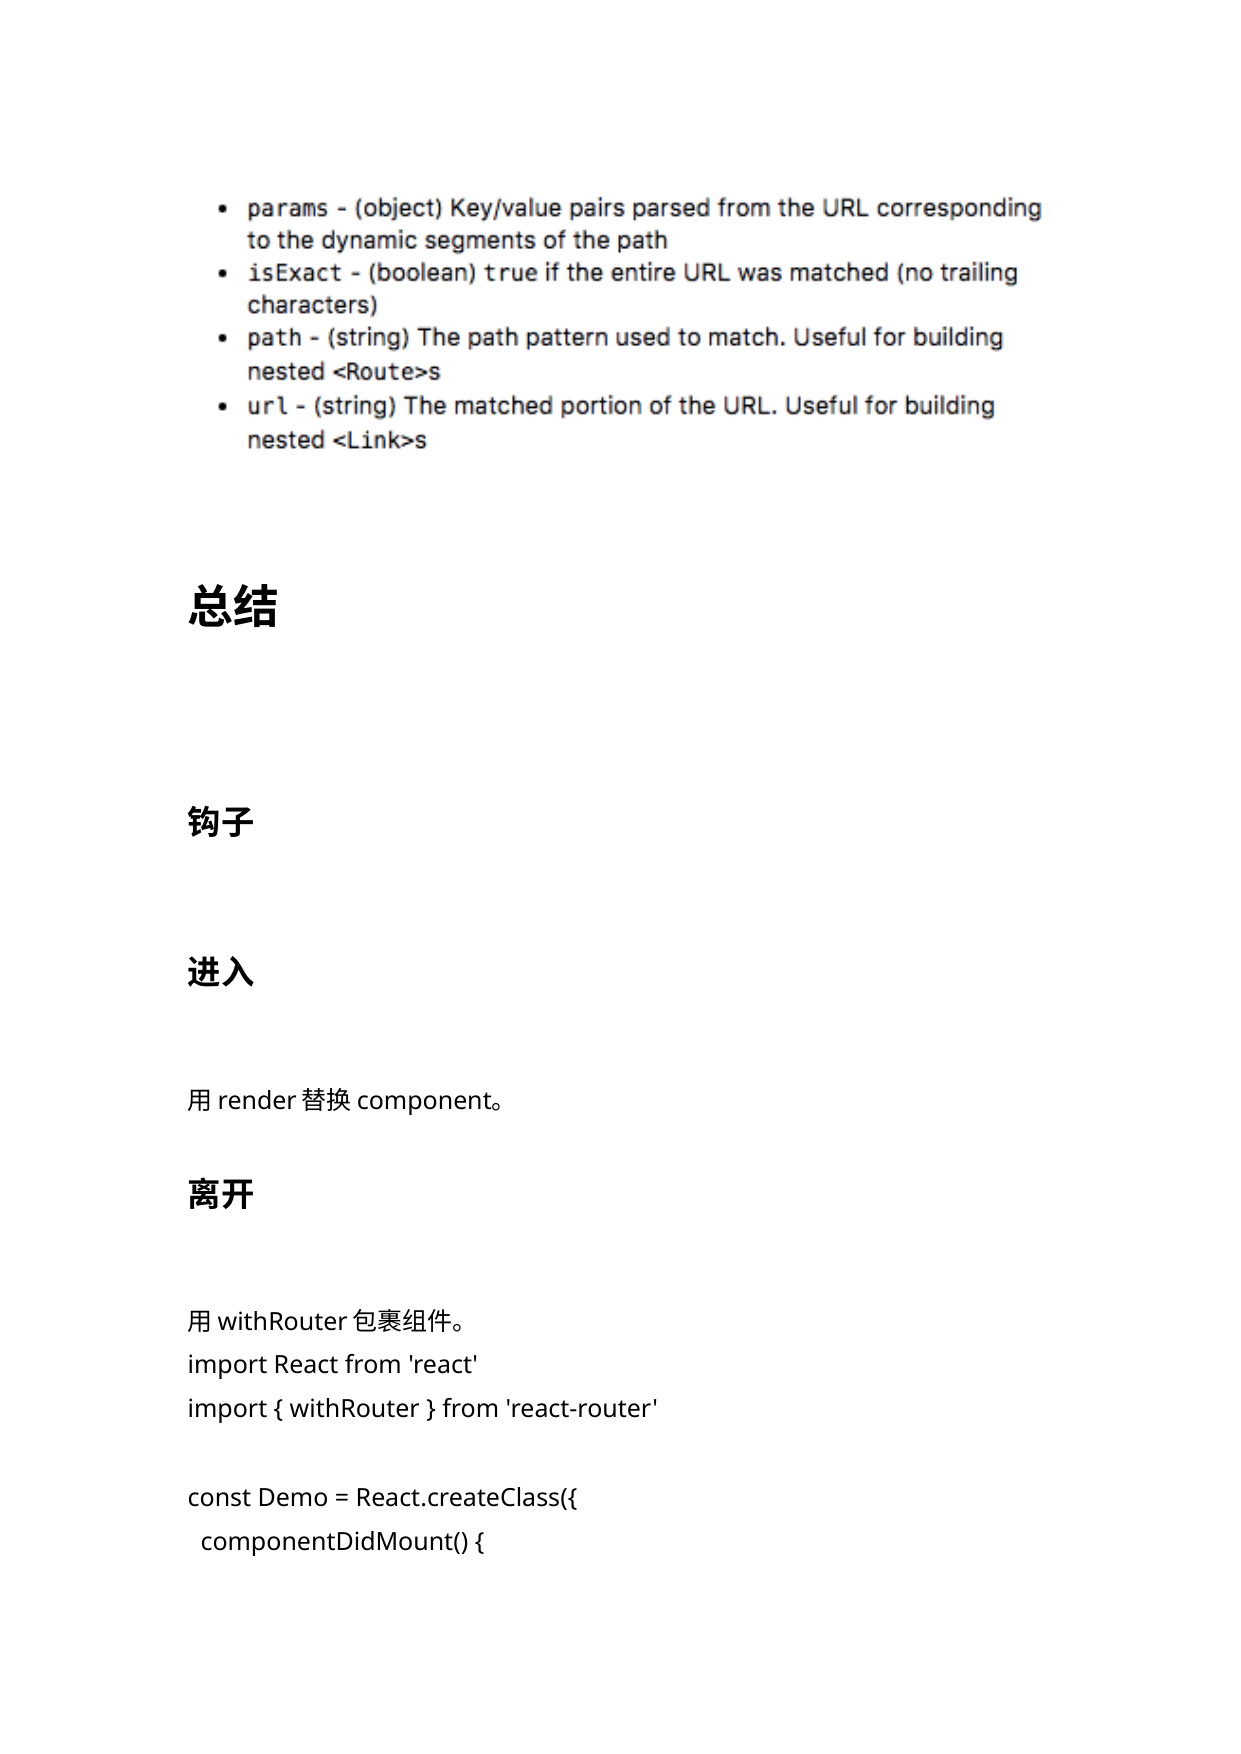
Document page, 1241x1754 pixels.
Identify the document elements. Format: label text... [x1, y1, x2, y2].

text import { withRouter } from 'react-router' [187, 1386, 1053, 1430]
text import React from 'react' [187, 1342, 1053, 1386]
text 用withRouter包裹组件。 [187, 1298, 1053, 1342]
text 用render替换component。 [187, 1077, 1053, 1121]
text const Demo = React.createClass({ [187, 1474, 1053, 1518]
subtitle 总结 [187, 560, 1053, 648]
subtitle 进入 [187, 926, 1053, 1014]
subtitle 钩子 [187, 776, 1053, 864]
picture [187, 172, 1053, 483]
text componentDidMount() { [187, 1518, 1053, 1562]
subtitle 离开 [187, 1148, 1053, 1236]
